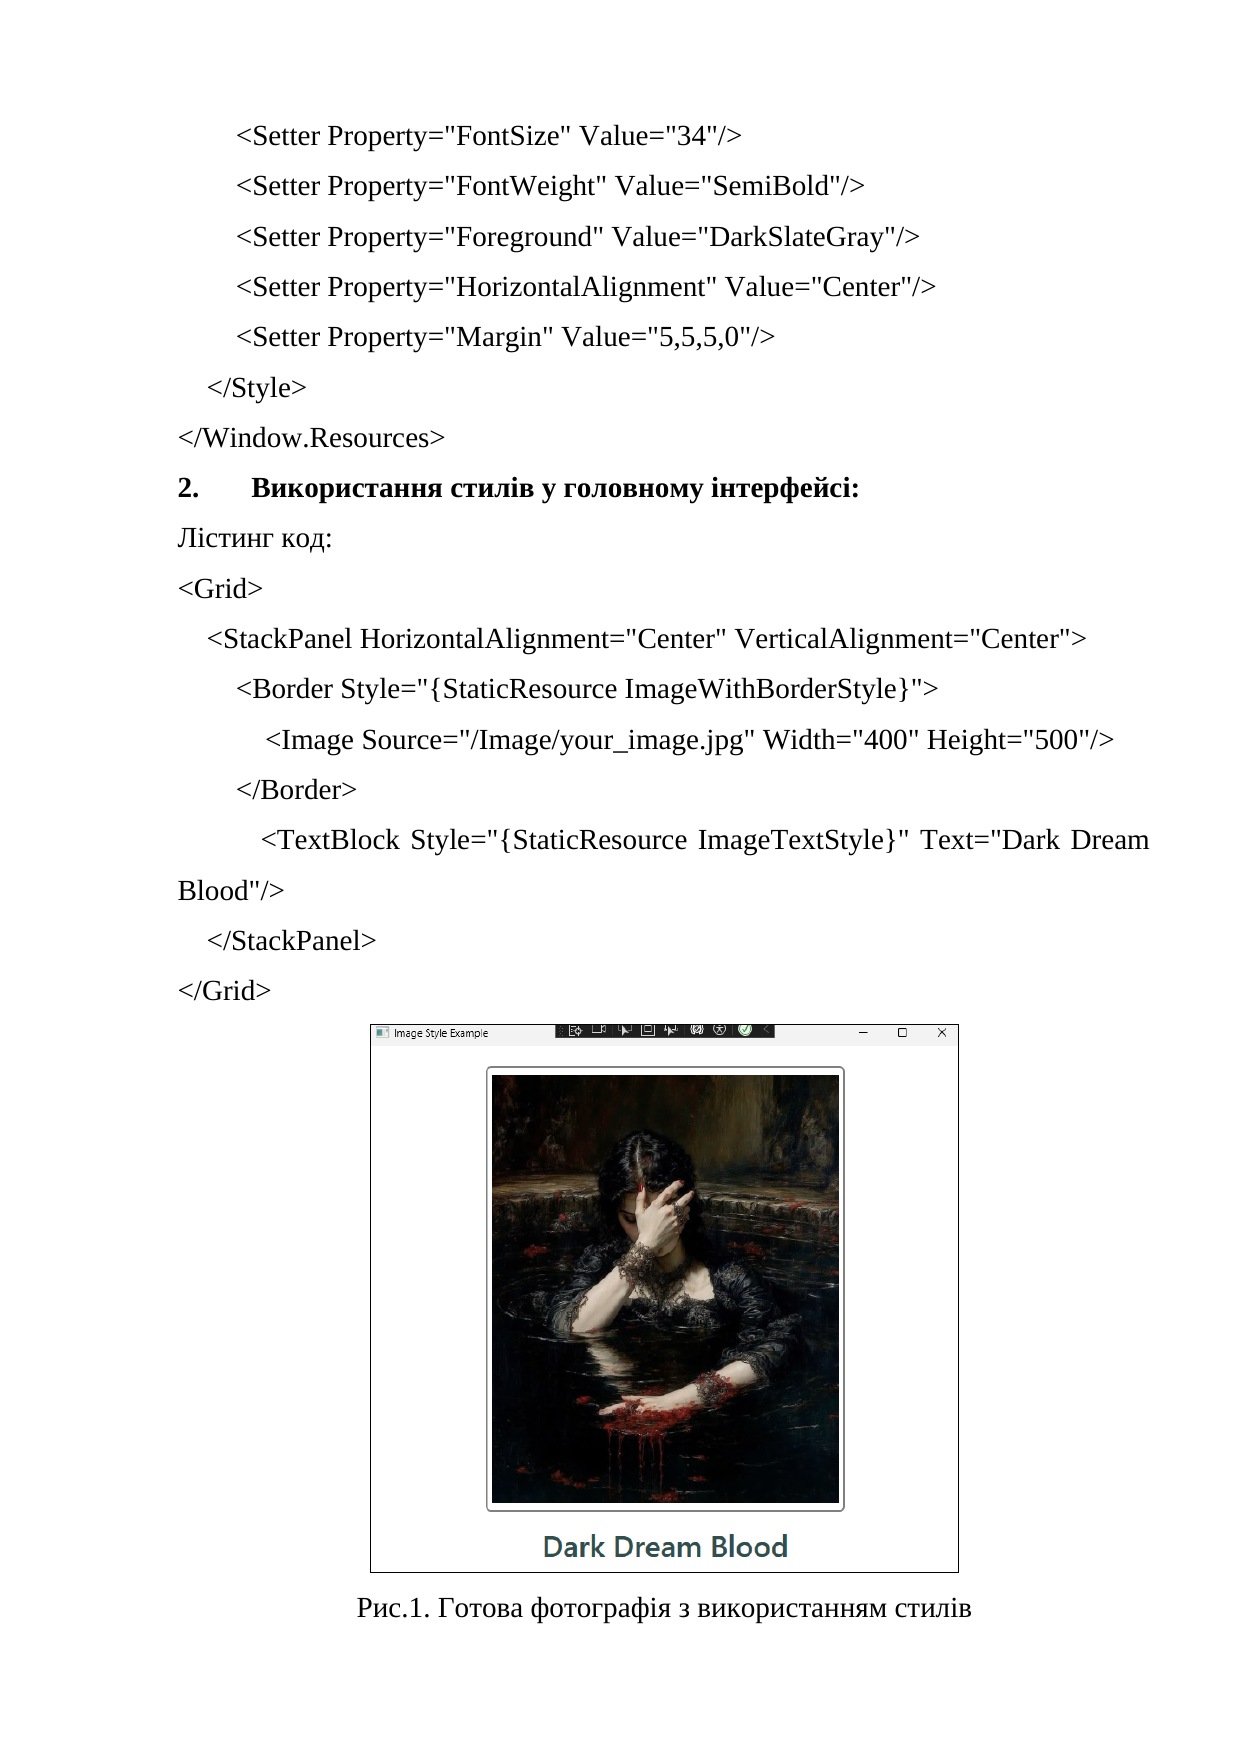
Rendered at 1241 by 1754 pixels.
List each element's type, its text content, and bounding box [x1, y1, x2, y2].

text Рис.1. Готова фотографія з використанням стилів [177, 1590, 1152, 1623]
text <Grid> [177, 571, 1152, 604]
picture [371, 1025, 958, 1572]
text <Setter Property="FontSize" Value="34"/> [177, 118, 1152, 152]
text Лістинг код: [177, 521, 1152, 554]
text <Setter Property="Foreground" Value="DarkSlateGray"/> [177, 219, 1152, 252]
text </Grid> [177, 973, 1152, 1007]
text </StackPanel> [177, 923, 1152, 957]
text <Setter Property="FontWeight" Value="SemiBold"/> [177, 168, 1152, 202]
text <TextBlock Style="{StaticResource ImageTextStyle}" Text="Dark Dream Blood"/> [177, 822, 1152, 906]
text <Setter Property="HorizontalAlignment" Value="Center"/> [177, 269, 1152, 303]
list Використання стилів у головному інтерфейсі: [177, 470, 1152, 504]
text </Border> [177, 772, 1152, 806]
text </Window.Resources> [177, 420, 1152, 453]
text </Style> [177, 370, 1152, 403]
text <StackPanel HorizontalAlignment="Center" VerticalAlignment="Center"> [177, 621, 1152, 655]
text <Setter Property="Margin" Value="5,5,5,0"/> [177, 319, 1152, 353]
text <Border Style="{StaticResource ImageWithBorderStyle}"> [177, 672, 1152, 705]
text <Image Source="/Image/your_image.jpg" Width="400" Height="500"/> [177, 722, 1152, 755]
